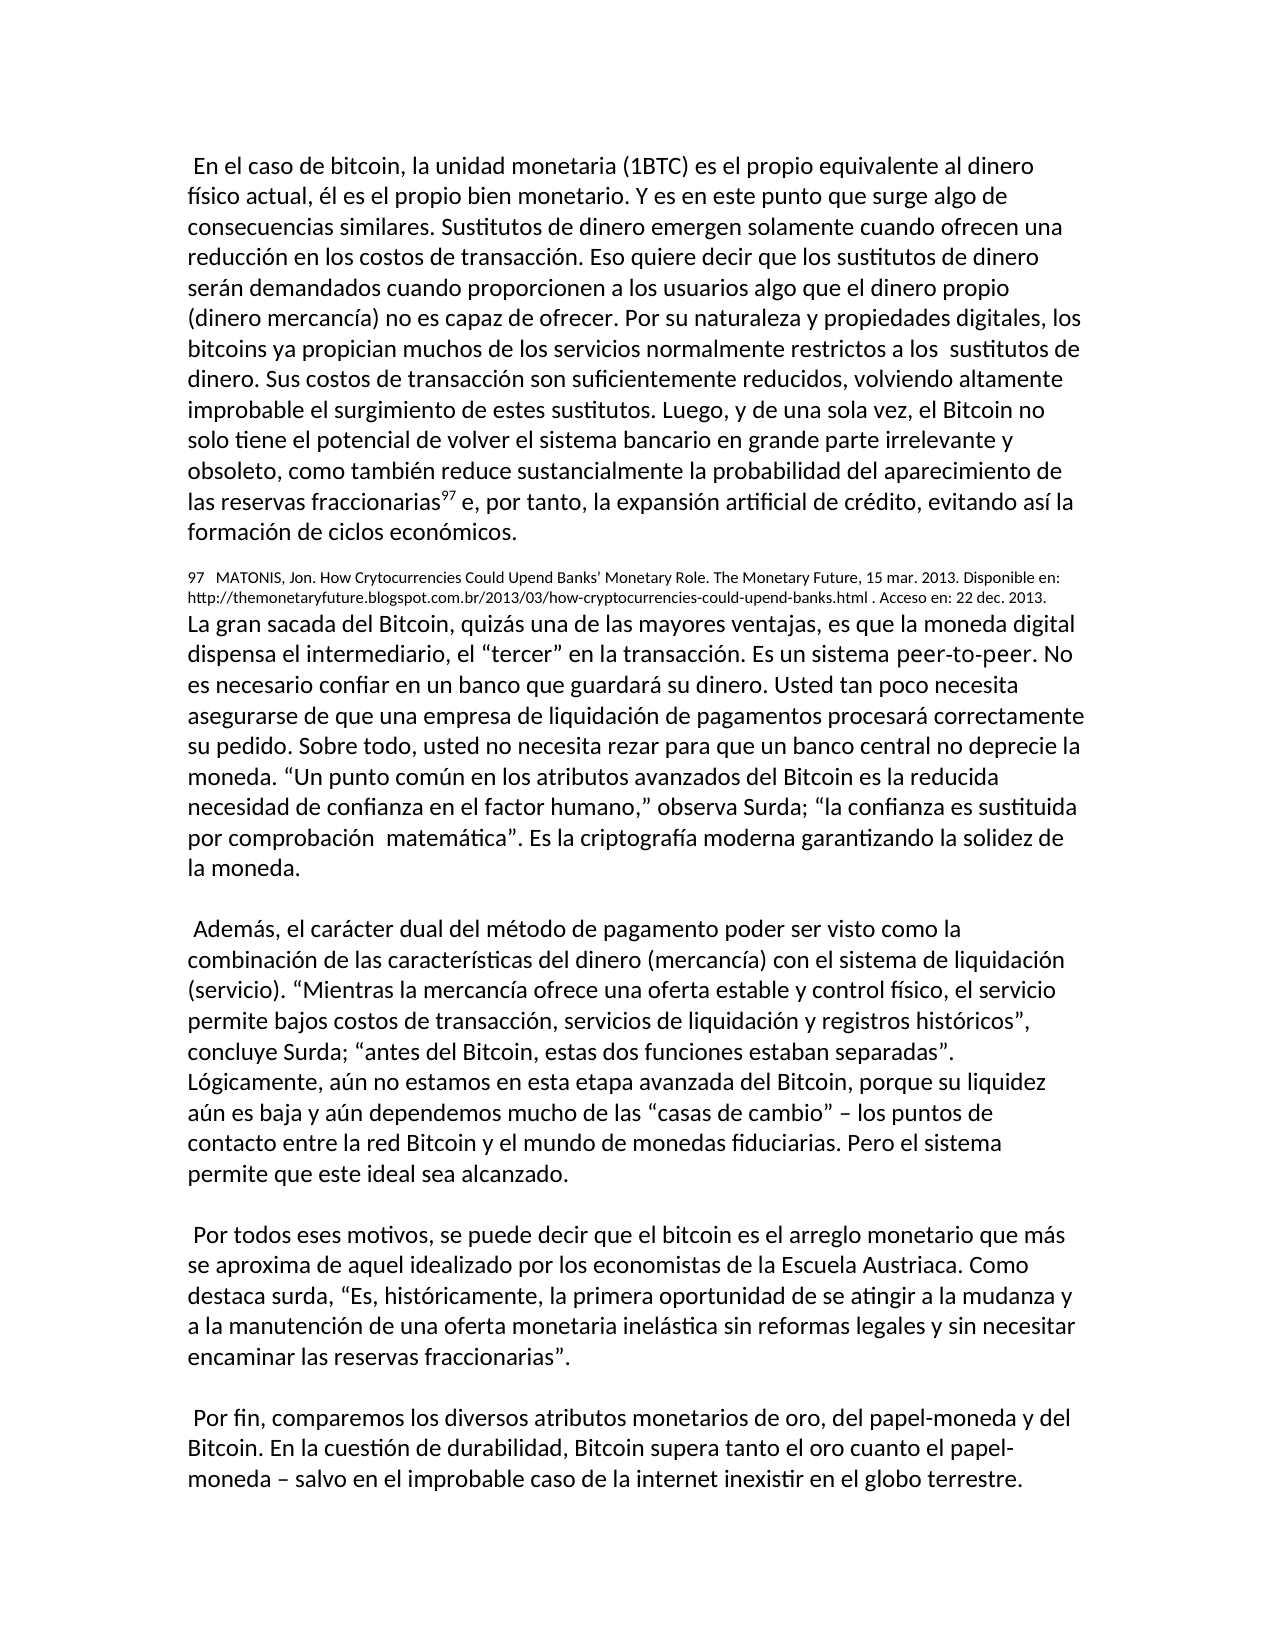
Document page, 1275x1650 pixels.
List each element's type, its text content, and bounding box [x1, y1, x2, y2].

text 97 MATONIS, Jon. How Crytocurrencies Could Upend Banks’ Monetary Role. The Monetary Future, 15 mar. 2013. Disponible en: http://themonetaryfuture.blogspot.com.br/2013/03/how-cryptocurrencies-could-upend-banks.html . Acceso en: 22 dec. 2013. [187, 567, 1087, 608]
text En el caso de bitcoin, la unidad monetaria (1BTC) es el propio equivalente al dinero físico actual, él es el propio bien monetario. Y es en este punto que surge algo de consecuencias similares. Sustitutos de dinero emergen solamente cuando ofrecen una reducción en los costos de transacción. Eso quiere decir que los sustitutos de dinero serán demandados cuando proporcionen a los usuarios algo que el dinero propio (dinero mercancía) no es capaz de ofrecer. Por su naturaleza y propiedades digitales, los bitcoins ya propician muchos de los servicios normalmente restrictos a los sustitutos de dinero. Sus costos de transacción son suficientemente reducidos, volviendo altamente improbable el surgimiento de estes sustitutos. Luego, y de una sola vez, el Bitcoin no solo tiene el potencial de volver el sistema bancario en grande parte irrelevante y obsoleto, como también reduce sustancialmente la probabilidad del aparecimiento de las reservas fraccionarias97 e, por tanto, la expansión artificial de crédito, evitando así la formación de ciclos económicos. [187, 150, 1087, 547]
text La gran sacada del Bitcoin, quizás una de las mayores ventajas, es que la moneda digital dispensa el intermediario, el “tercer” en la transacción. Es un sistema peer-to-peer. No es necesario confiar en un banco que guardará su dinero. Usted tan poco necesita asegurarse de que una empresa de liquidación de pagamentos procesará correctamente su pedido. Sobre todo, usted no necesita rezar para que un banco central no deprecie la moneda. “Un punto común en los atributos avanzados del Bitcoin es la reducida necesidad de confianza en el factor humano,” observa Surda; “la confianza es sustituida por comprobación matemática”. Es la criptografía moderna garantizando la solidez de la moneda. [187, 608, 1087, 883]
text Por todos eses motivos, se puede decir que el bitcoin es el arreglo monetario que más se aproxima de aquel idealizado por los economistas de la Escuela Austriaca. Como destaca surda, “Es, históricamente, la primera oportunidad de se atingir a la mudanza y a la manutención de una oferta monetaria inelástica sin reformas legales y sin necesitar encaminar las reservas fraccionarias”. [187, 1219, 1087, 1371]
text Además, el carácter dual del método de pagamento poder ser visto como la combinación de las características del dinero (mercancía) con el sistema de liquidación (servicio). “Mientras la mercancía ofrece una oferta estable y control físico, el servicio permite bajos costos de transacción, servicios de liquidación y registros históricos”, concluye Surda; “antes del Bitcoin, estas dos funciones estaban separadas”. Lógicamente, aún no estamos en esta etapa avanzada del Bitcoin, porque su liquidez aún es baja y aún dependemos mucho de las “casas de cambio” – los puntos de contacto entre la red Bitcoin y el mundo de monedas fiduciarias. Pero el sistema permite que este ideal sea alcanzado. [187, 914, 1087, 1188]
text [187, 1402, 1087, 1493]
